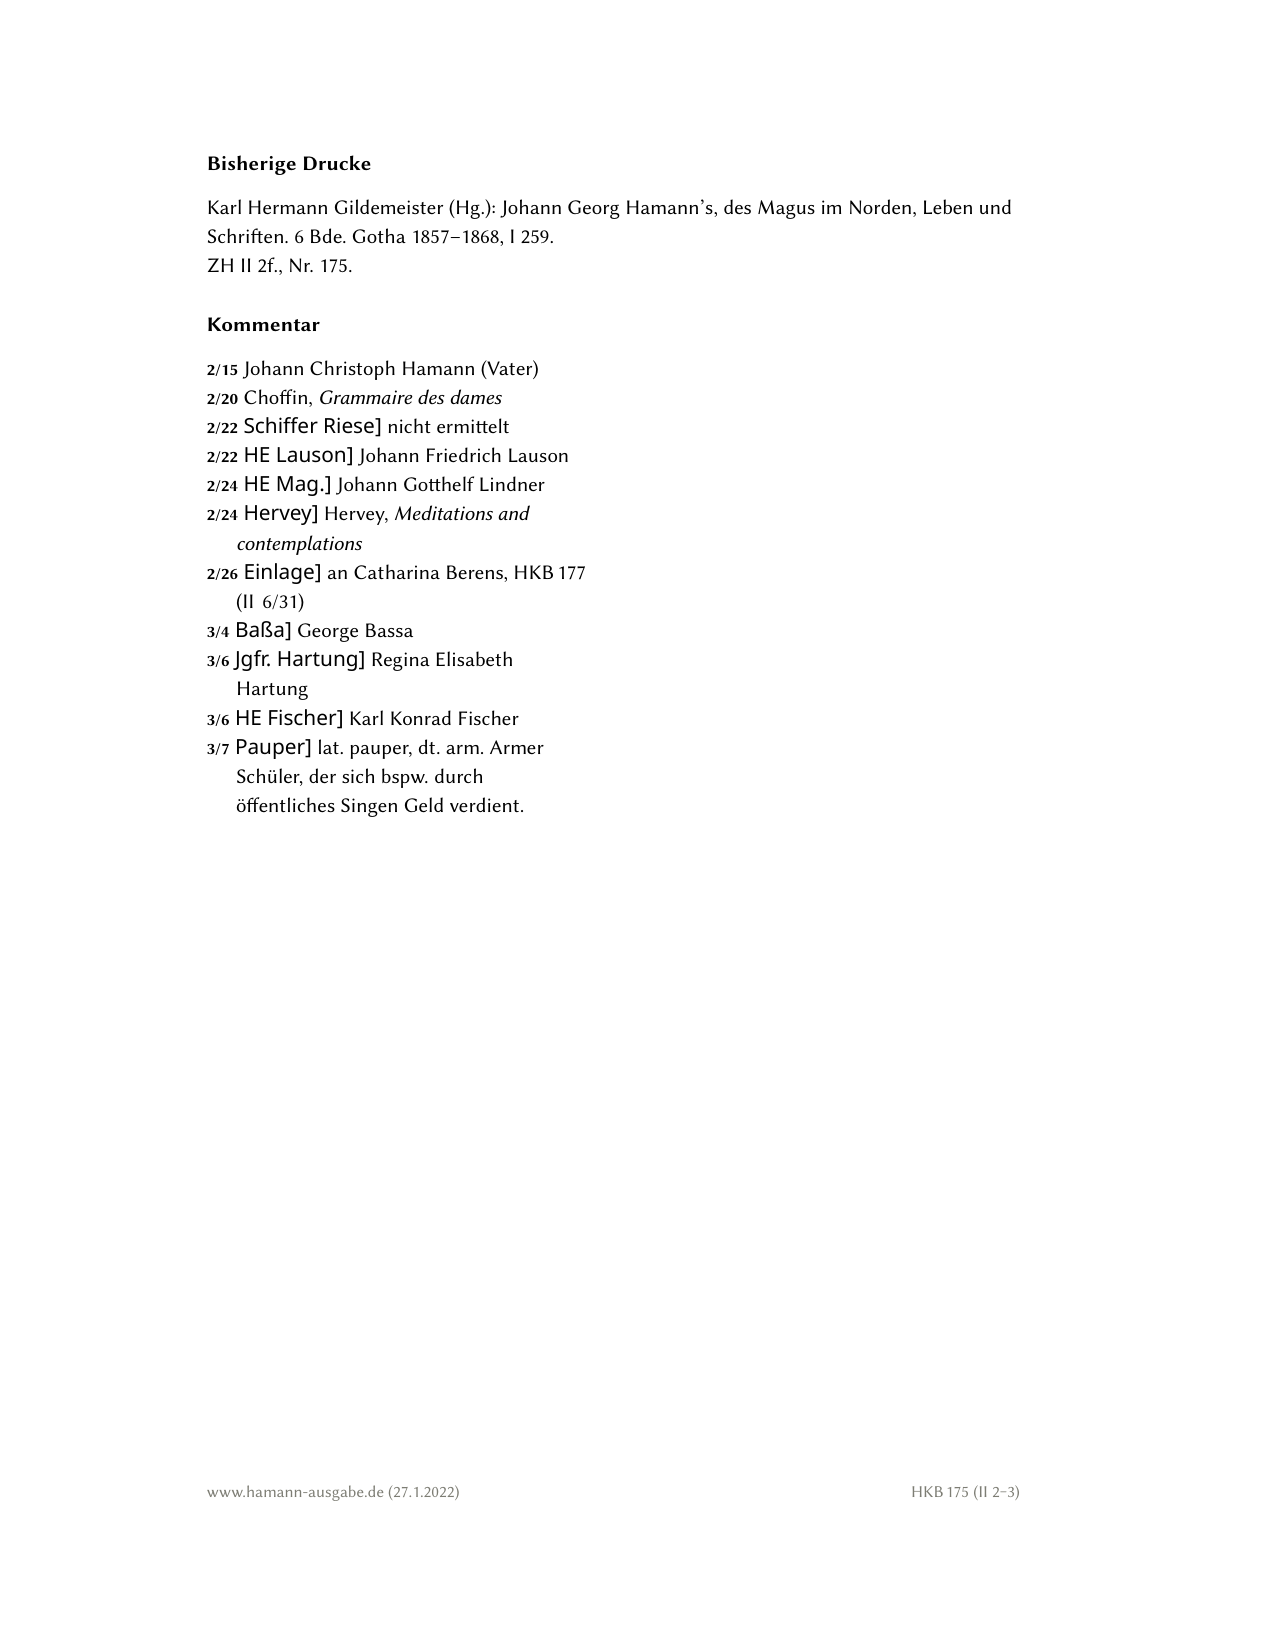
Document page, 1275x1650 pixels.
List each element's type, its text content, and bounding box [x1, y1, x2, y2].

text 2/15 Johann Christoph Hamann (Vater) [207, 352, 587, 381]
text 3/4 Baßa] George Bassa [207, 614, 587, 643]
text 2/26 Einlage] an Catharina Berens, HKB 177 (II 6/31) [207, 556, 587, 614]
text ZH II 2f., Nr. 175. [207, 249, 1025, 279]
text 3/7 Pauper] lat. pauper, dt. arm. Armer Schüler, der sich bspw. durch öffentliches Singen Geld verdient. [207, 731, 587, 818]
text Karl Hermann Gildemeister (Hg.): Johann Georg Hamann’s, des Magus im Norden, Leben und Schriften. 6 Bde. Gotha 1857–1868, I 259. [207, 191, 1025, 249]
text 3/6 Jgfr. Hartung] Regina Elisabeth Hartung [207, 643, 587, 702]
text 2/22 Schiffer Riese] nicht ermittelt [207, 410, 587, 439]
text 2/24 Hervey] Hervey, Meditations and contemplations [207, 497, 587, 556]
text Bisherige Drucke [207, 147, 1025, 177]
text 2/20 Choffin, Grammaire des dames [207, 381, 587, 410]
text 2/24 HE Mag.] Johann Gotthelf Lindner [207, 468, 587, 497]
text 2/22 HE Lauson] Johann Friedrich Lauson [207, 439, 587, 468]
text 3/6 HE Fischer] Karl Konrad Fischer [207, 702, 587, 731]
text Kommentar [207, 308, 1025, 337]
